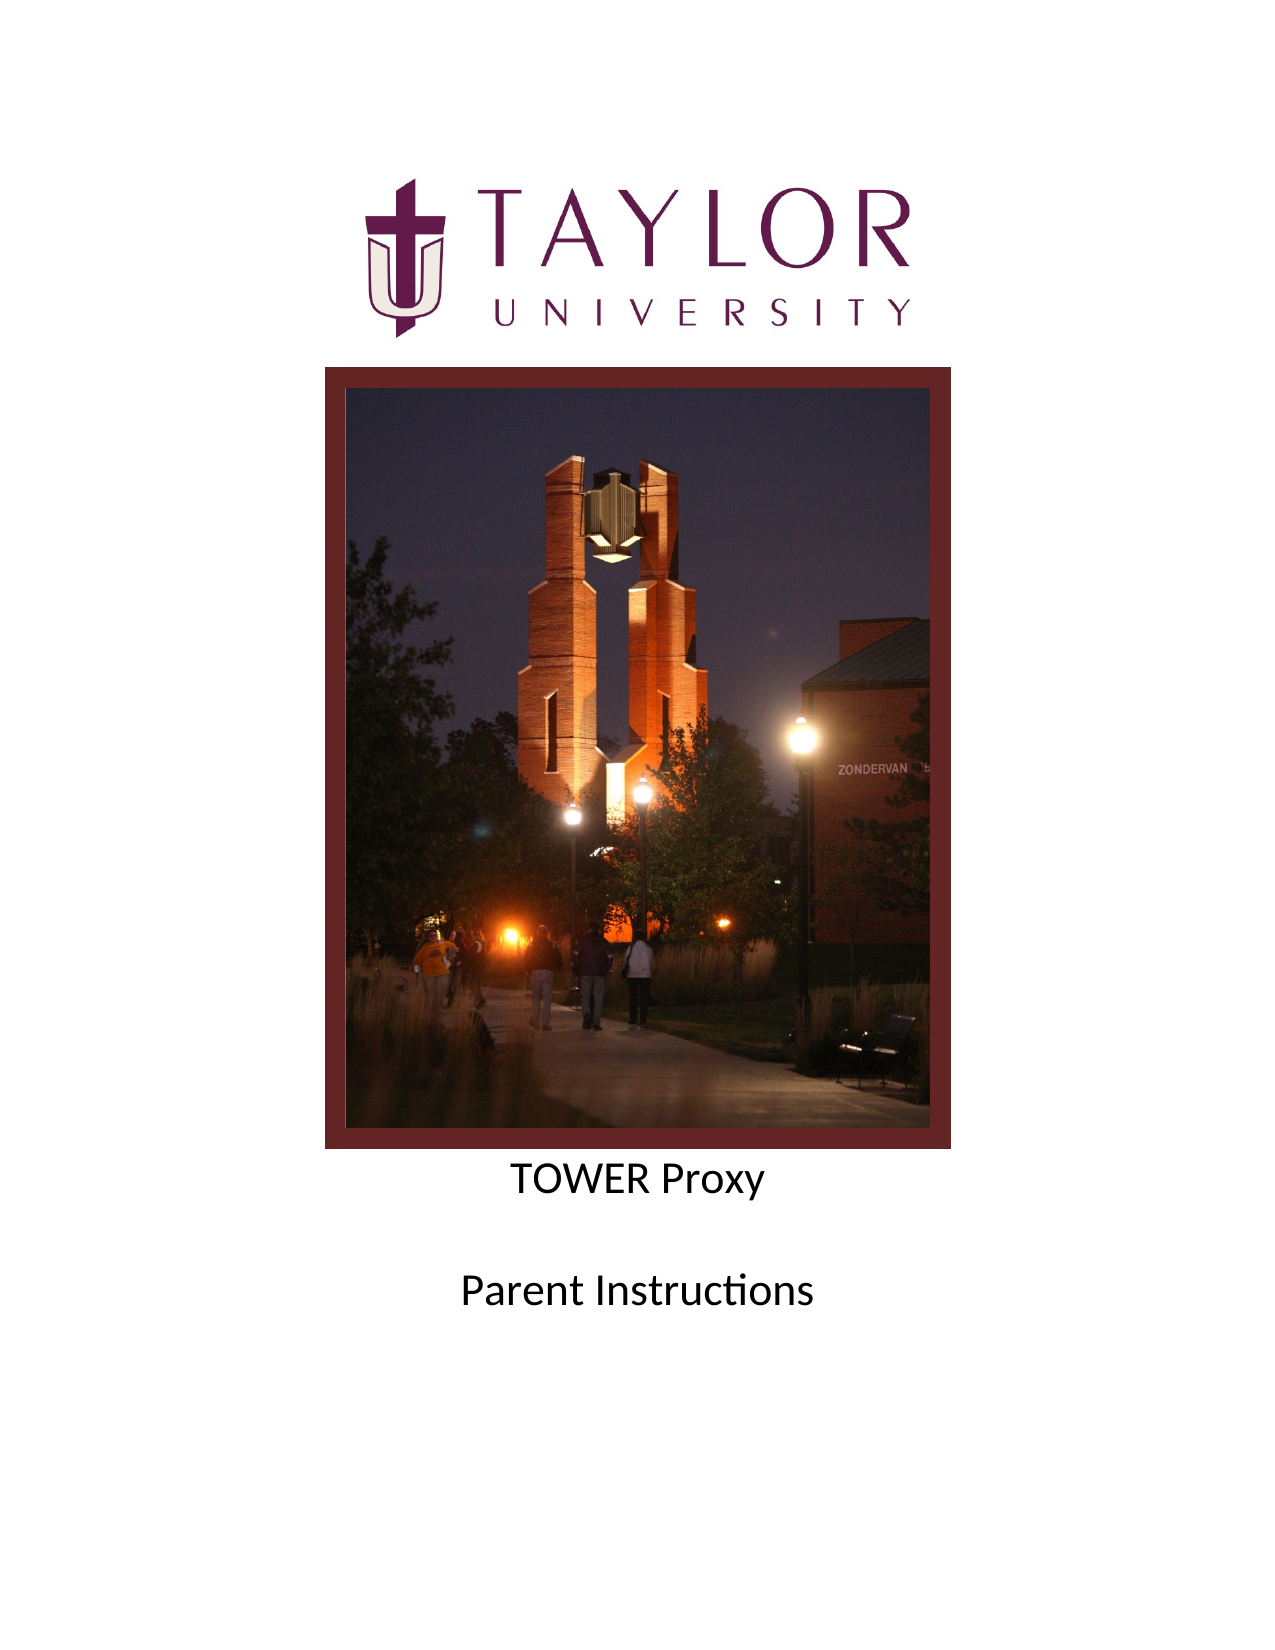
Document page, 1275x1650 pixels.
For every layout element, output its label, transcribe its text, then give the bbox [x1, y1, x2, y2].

picture [345, 388, 930, 1128]
text TOWER Proxy [150, 1149, 1125, 1205]
text Parent Instructions [150, 1261, 1125, 1317]
picture [312, 150, 963, 367]
